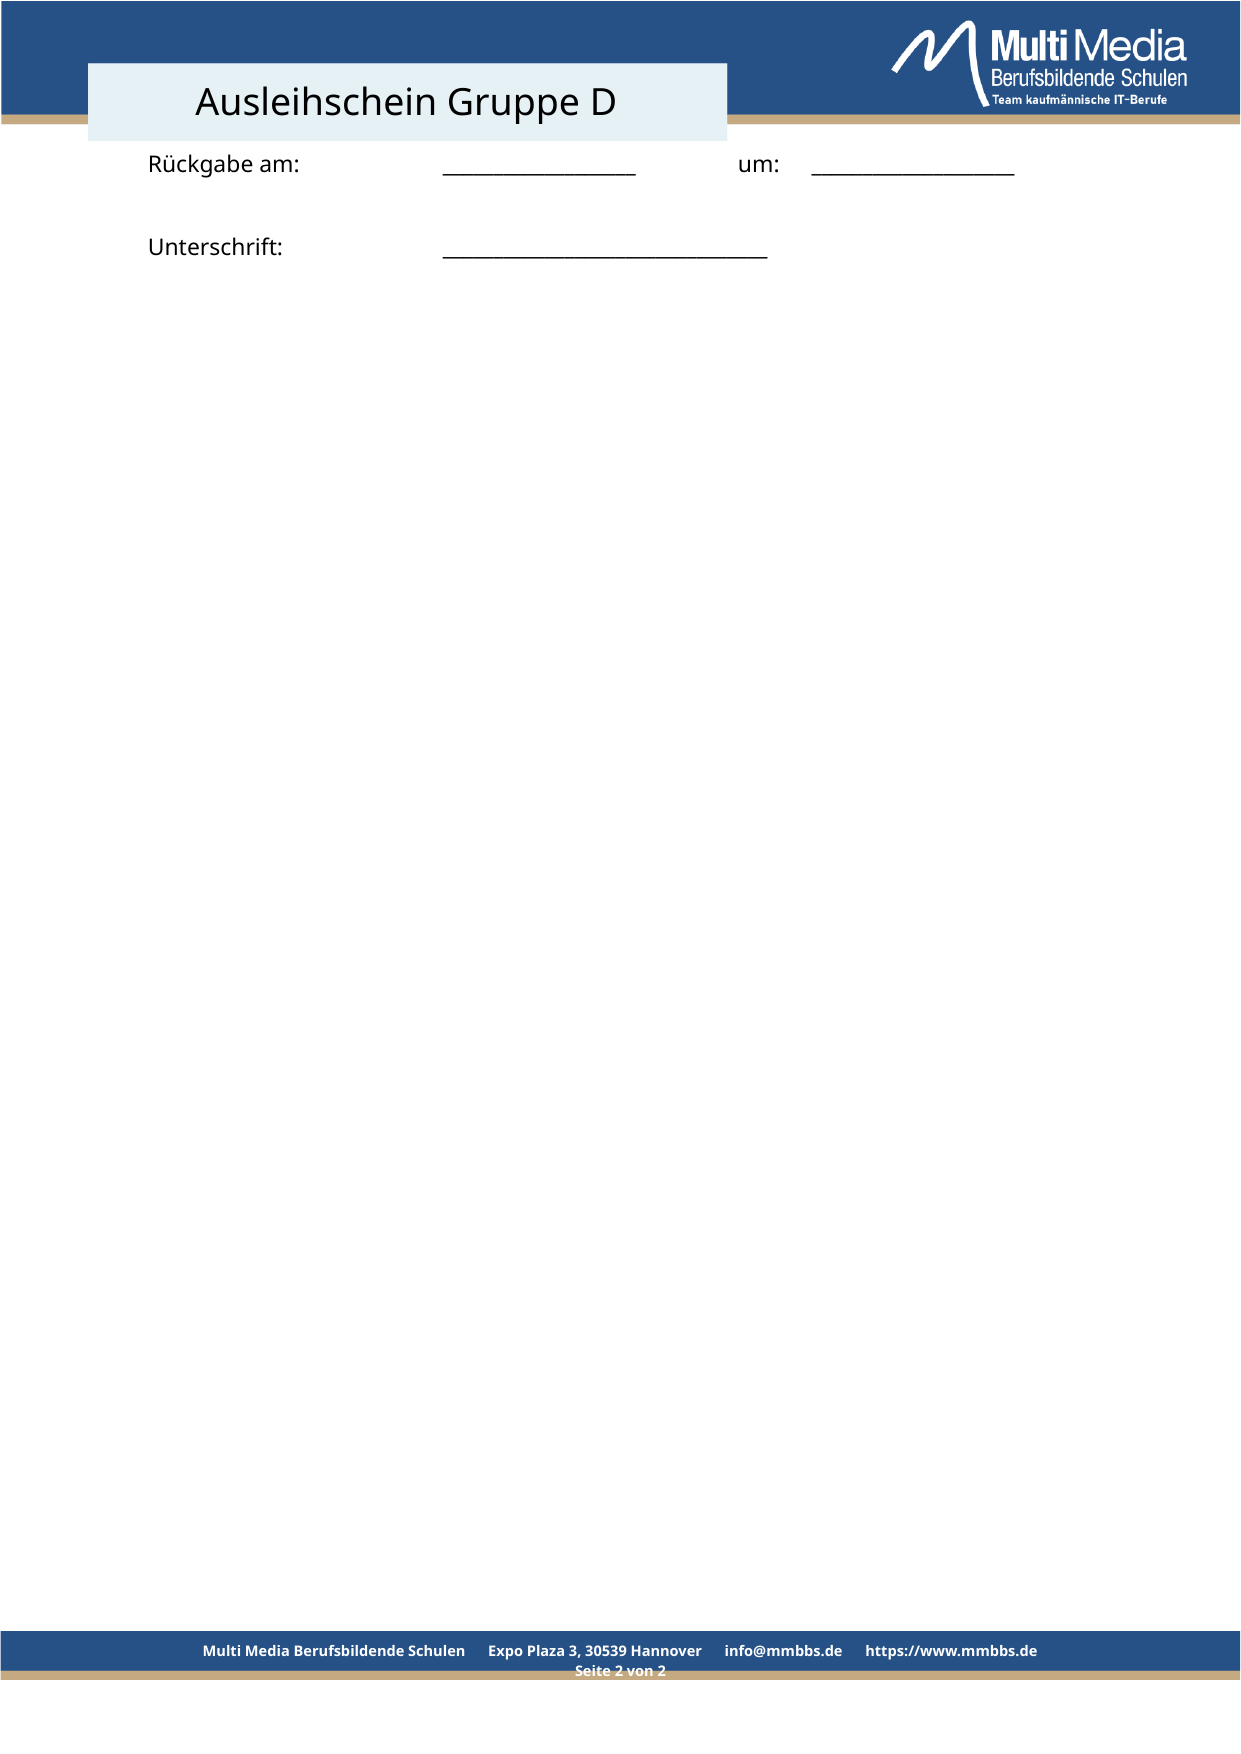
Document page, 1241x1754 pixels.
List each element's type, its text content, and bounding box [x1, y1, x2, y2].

text Unterschrift: ________________________________ [148, 231, 1093, 263]
picture [1, 1, 1241, 141]
picture [0, 1631, 1241, 1680]
text Rückgabe am: ___________________ um: ____________________ [148, 148, 1093, 179]
